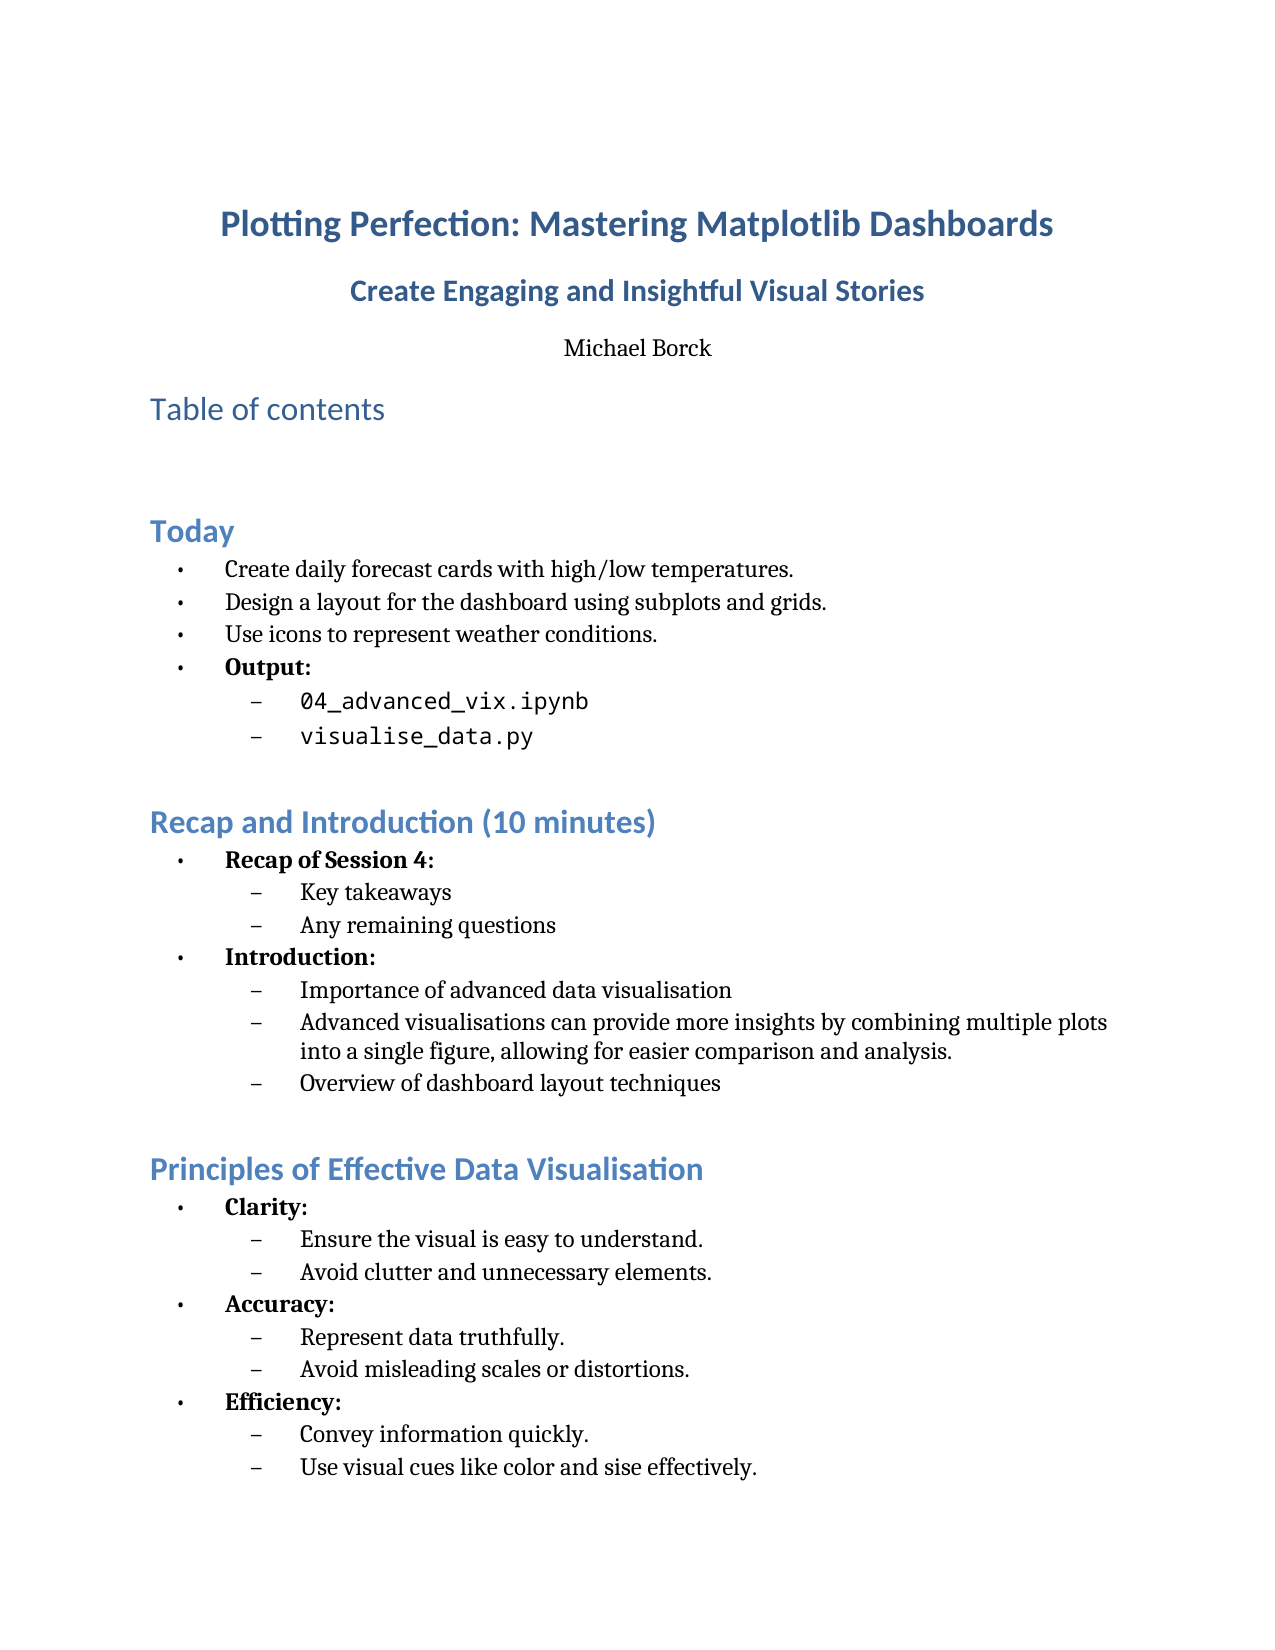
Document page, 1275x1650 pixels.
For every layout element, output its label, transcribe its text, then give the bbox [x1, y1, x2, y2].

list visualise_data.py [250, 720, 1125, 751]
list Importance of advanced data visualisation [250, 976, 1125, 1004]
text Michael Borck [150, 334, 1125, 363]
list Key takeaways [250, 878, 1125, 907]
list Accuracy: [175, 1290, 1125, 1319]
list Ensure the visual is easy to understand. [250, 1225, 1125, 1254]
list Introduction: [175, 943, 1125, 972]
list 04_advanced_vix.ipynb [250, 685, 1125, 716]
list Represent data truthfully. [250, 1323, 1125, 1351]
subtitle Today [150, 510, 1125, 551]
subtitle Recap and Introduction (10 minutes) [150, 801, 1125, 842]
subtitle Principles of Effective Data Visualisation [150, 1148, 1125, 1189]
subtitle Create Engaging and Insightful Visual Stories [150, 271, 1125, 309]
list Any remaining questions [250, 911, 1125, 939]
list Avoid misleading scales or distortions. [250, 1355, 1125, 1384]
list Efficiency: [175, 1388, 1125, 1416]
list Use icons to represent weather conditions. [175, 620, 1125, 649]
list Convey information quickly. [250, 1420, 1125, 1449]
list Clarity: [175, 1193, 1125, 1221]
title Plotting Perfection: Mastering Matplotlib Dashboards [150, 200, 1125, 246]
list Overview of dashboard layout techniques [250, 1069, 1125, 1098]
list Advanced visualisations can provide more insights by combining multiple plots into a single figure, allowing for easier comparison and analysis. [250, 1008, 1125, 1066]
list Avoid clutter and unnecessary elements. [250, 1258, 1125, 1286]
list Recap of Session 4: [175, 846, 1125, 874]
list Output: [175, 652, 1125, 681]
list Design a layout for the dashboard using subplots and grids. [175, 587, 1125, 616]
list Use visual cues like color and sise effectively. [250, 1453, 1125, 1481]
list Create daily forecast cards with high/low temperatures. [175, 555, 1125, 584]
